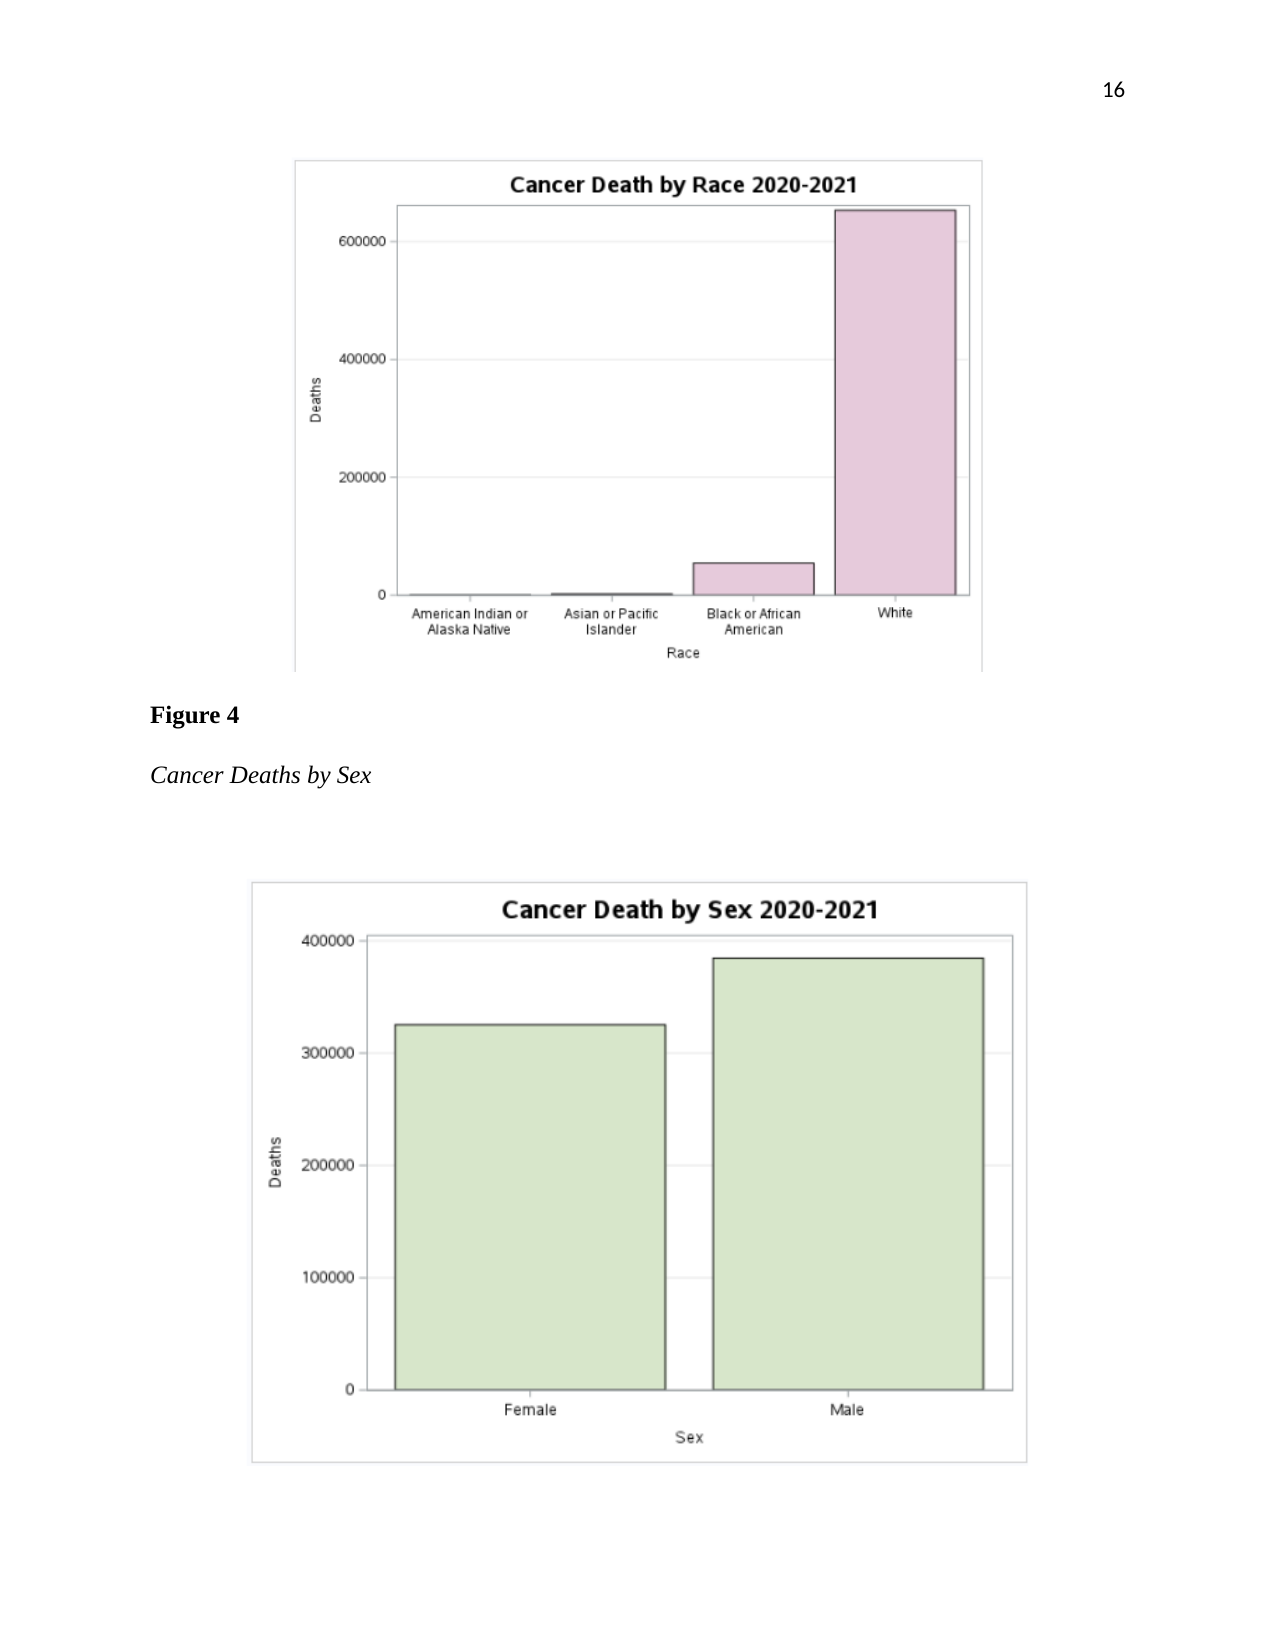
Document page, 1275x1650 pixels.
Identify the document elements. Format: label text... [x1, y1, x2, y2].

text Figure 4 [150, 700, 1125, 728]
text Cancer Deaths by Sex [150, 760, 1125, 789]
